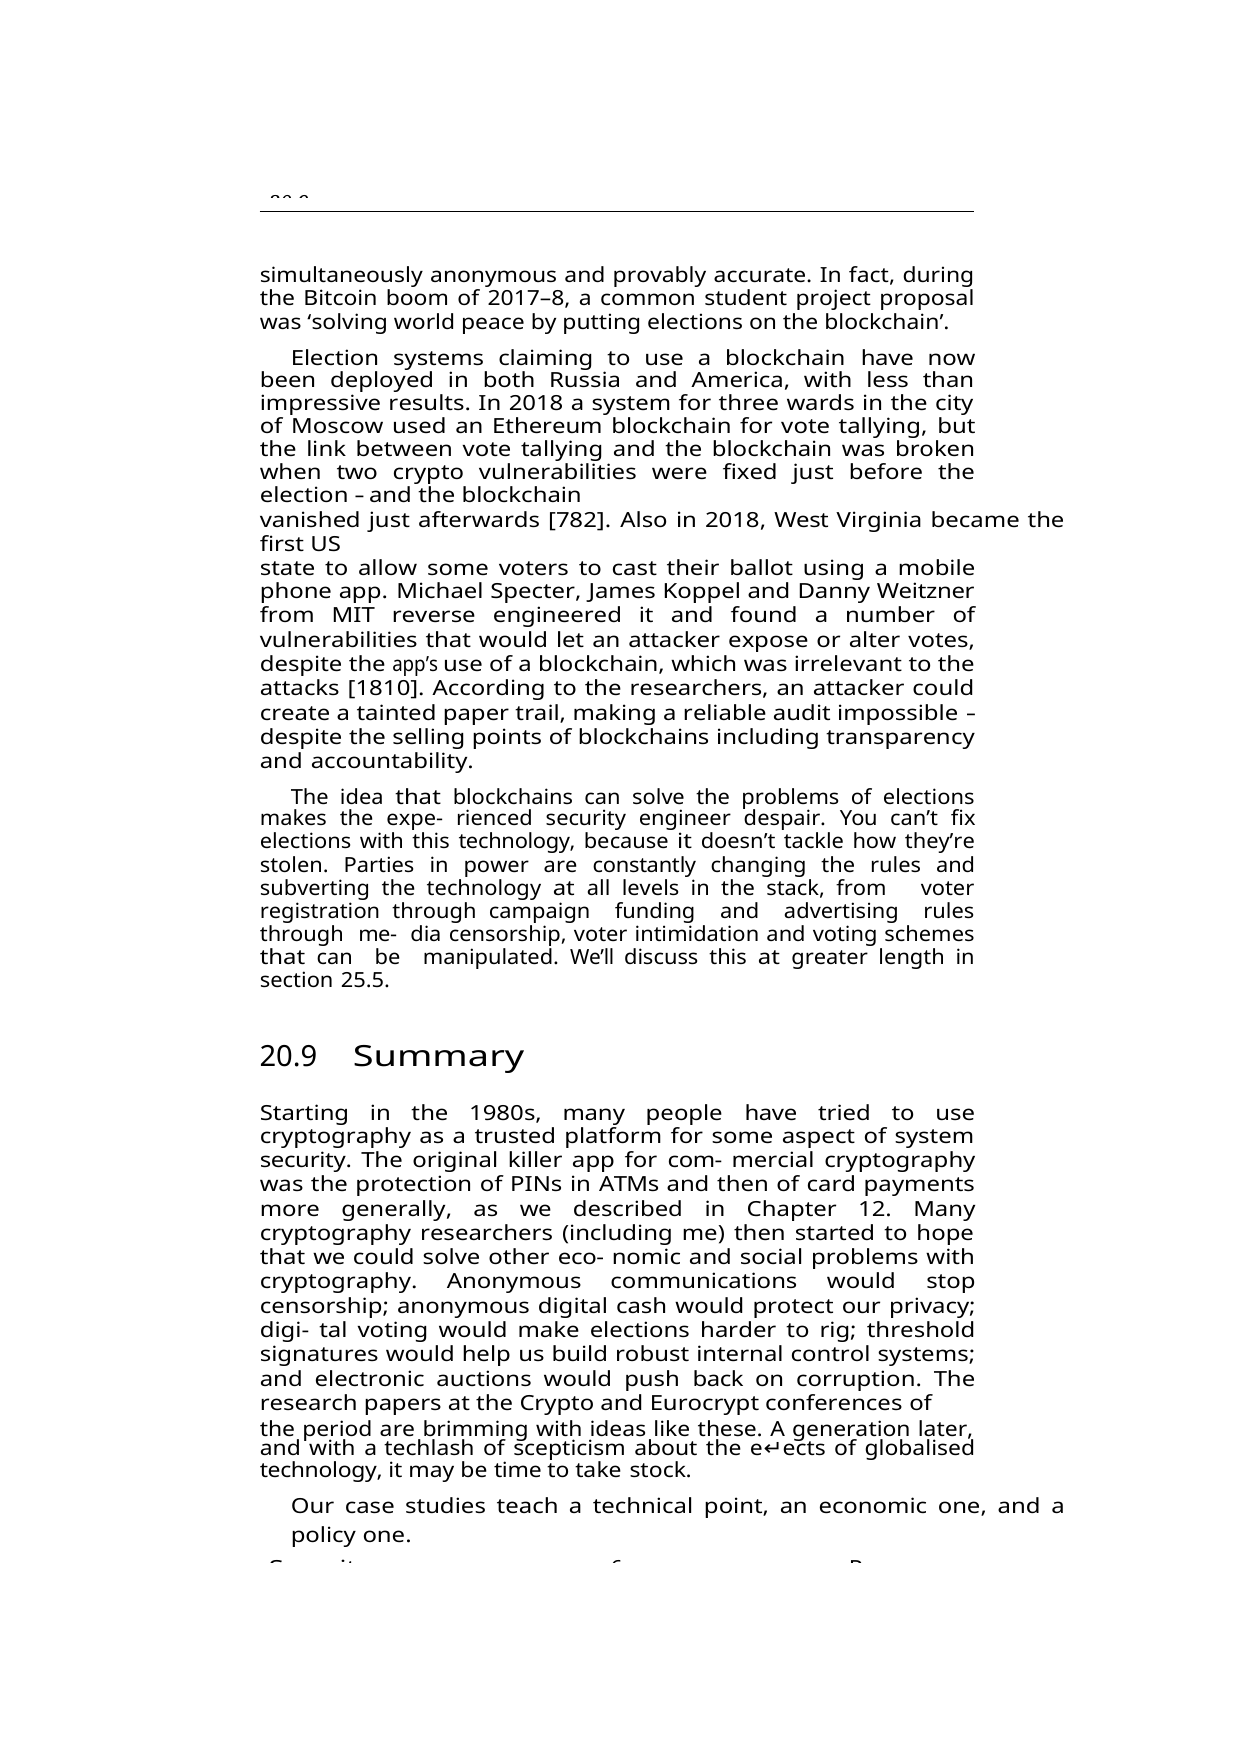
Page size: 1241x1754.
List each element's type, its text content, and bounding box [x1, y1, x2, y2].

text Election systems claiming to use a blockchain have now been deployed in both Russia and America, with less than impressive results. In 2018 a system for three wards in the city of Moscow used an Ethereum blockchain for vote tallying, but the link between vote tallying and the blockchain was broken when two crypto vulnerabilities were ﬁxed just before the election – and the blockchain [259, 347, 975, 509]
text Our case studies teach a technical point, an economic one, and a policy one. [291, 1491, 1065, 1548]
text simultaneously anonymous and provably accurate. In fact, during the Bitcoin boom of 2017–8, a common student project proposal was ‘solving world peace by putting elections on the blockchain’. [259, 263, 975, 336]
subtitle Summary [259, 1036, 1065, 1075]
text Starting in the 1980s, many people have tried to use cryptography as a trusted platform for some aspect of system security. The original killer app for com- mercial cryptography was the protection of PINs in ATMs and then of card payments more generally, as we described in Chapter 12. Many cryptography researchers (including me) then started to hope that we could solve other eco- nomic and social problems with cryptography. Anonymous communications would stop censorship; anonymous digital cash would protect our privacy; digi- tal voting would make elections harder to rig; threshold signatures would help us build robust internal control systems; and electronic auctions would push back on corruption. The research papers at the Crypto and Eurocrypt conferences of [259, 1101, 975, 1416]
text The idea that blockchains can solve the problems of elections makes the expe- rienced security engineer despair. You can’t ﬁx elections with this technology, because it doesn’t tackle how they’re stolen. Parties in power are constantly changing the rules and subverting the technology at all levels in the stack, from voter registration through campaign funding and advertising rules through me- dia censorship, voter intimidation and voting schemes that can be manipulated. We’ll discuss this at greater length in section 25.5. [259, 786, 975, 994]
text state to allow some voters to cast their ballot using a mobile phone app. Michael Specter, James Koppel and Danny Weitzner from MIT reverse engineered it and found a number of vulnerabilities that would let an attacker expose or alter votes, despite the app’s use of a blockchain, which was irrelevant to the attacks [1810]. According to the researchers, an attacker could create a tainted paper trail, making a reliable audit impossible – despite the selling points of blockchains including transparency and accountability. [259, 556, 975, 775]
text vanished just afterwards [782]. Also in 2018, West Virginia became the ﬁrst US [259, 509, 1065, 556]
text the period are brimming with ideas like these. A generation later, and with a techlash of scepticism about the e↵ects of globalised technology, it may be time to take stock. [259, 1419, 975, 1483]
